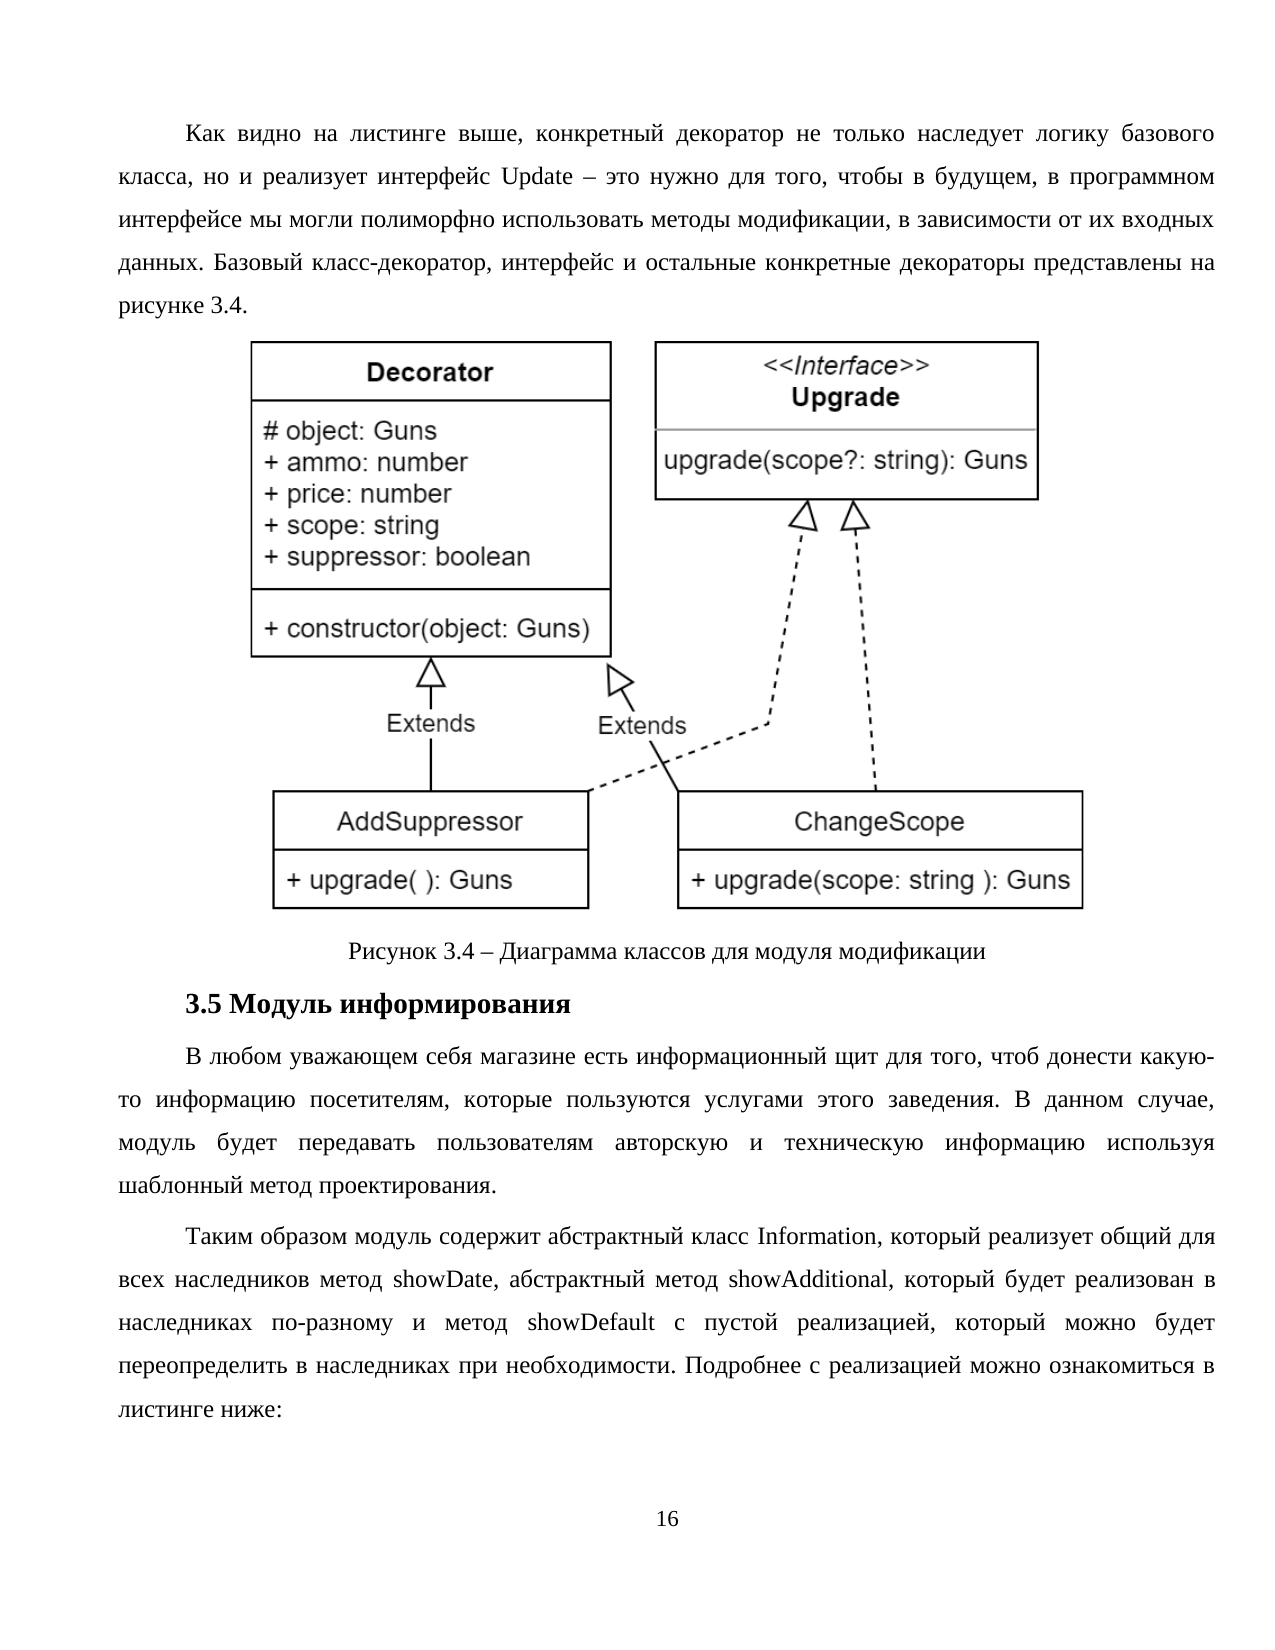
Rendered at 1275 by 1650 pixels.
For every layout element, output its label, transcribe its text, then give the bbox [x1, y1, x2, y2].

subtitle 3.5 Модуль информирования [118, 987, 1216, 1020]
text В любом уважающем себя магазине есть информационный щит для того, чтоб донести какую-то информацию посетителям, которые пользуются услугами этого заведения. В данном случае, модуль будет передавать пользователям авторскую и техническую информацию используя шаблонный метод проектирования. [118, 1041, 1216, 1199]
text Как видно на листинге выше, конкретный декоратор не только наследует логику базового класса, но и реализует интерфейс Update – это нужно для того, чтобы в будущем, в программном интерфейсе мы могли полиморфно использовать методы модификации, в зависимости от их входных данных. Базовый класс-декоратор, интерфейс и остальные конкретные декораторы представлены на рисунке 3.4. [118, 118, 1216, 319]
text Рисунок 3.4 – Диаграмма классов для модуля модификации [118, 936, 1216, 965]
picture [250, 341, 1084, 916]
text Таким образом модуль содержит абстрактный класс Information, который реализует общий для всех наследников метод showDate, абстрактный метод showAdditional, который будет реализован в наследниках по-разному и метод showDefault с пустой реализацией, который можно будет переопределить в наследниках при необходимости. Подробнее с реализацией можно ознакомиться в листинге ниже: [118, 1221, 1216, 1422]
